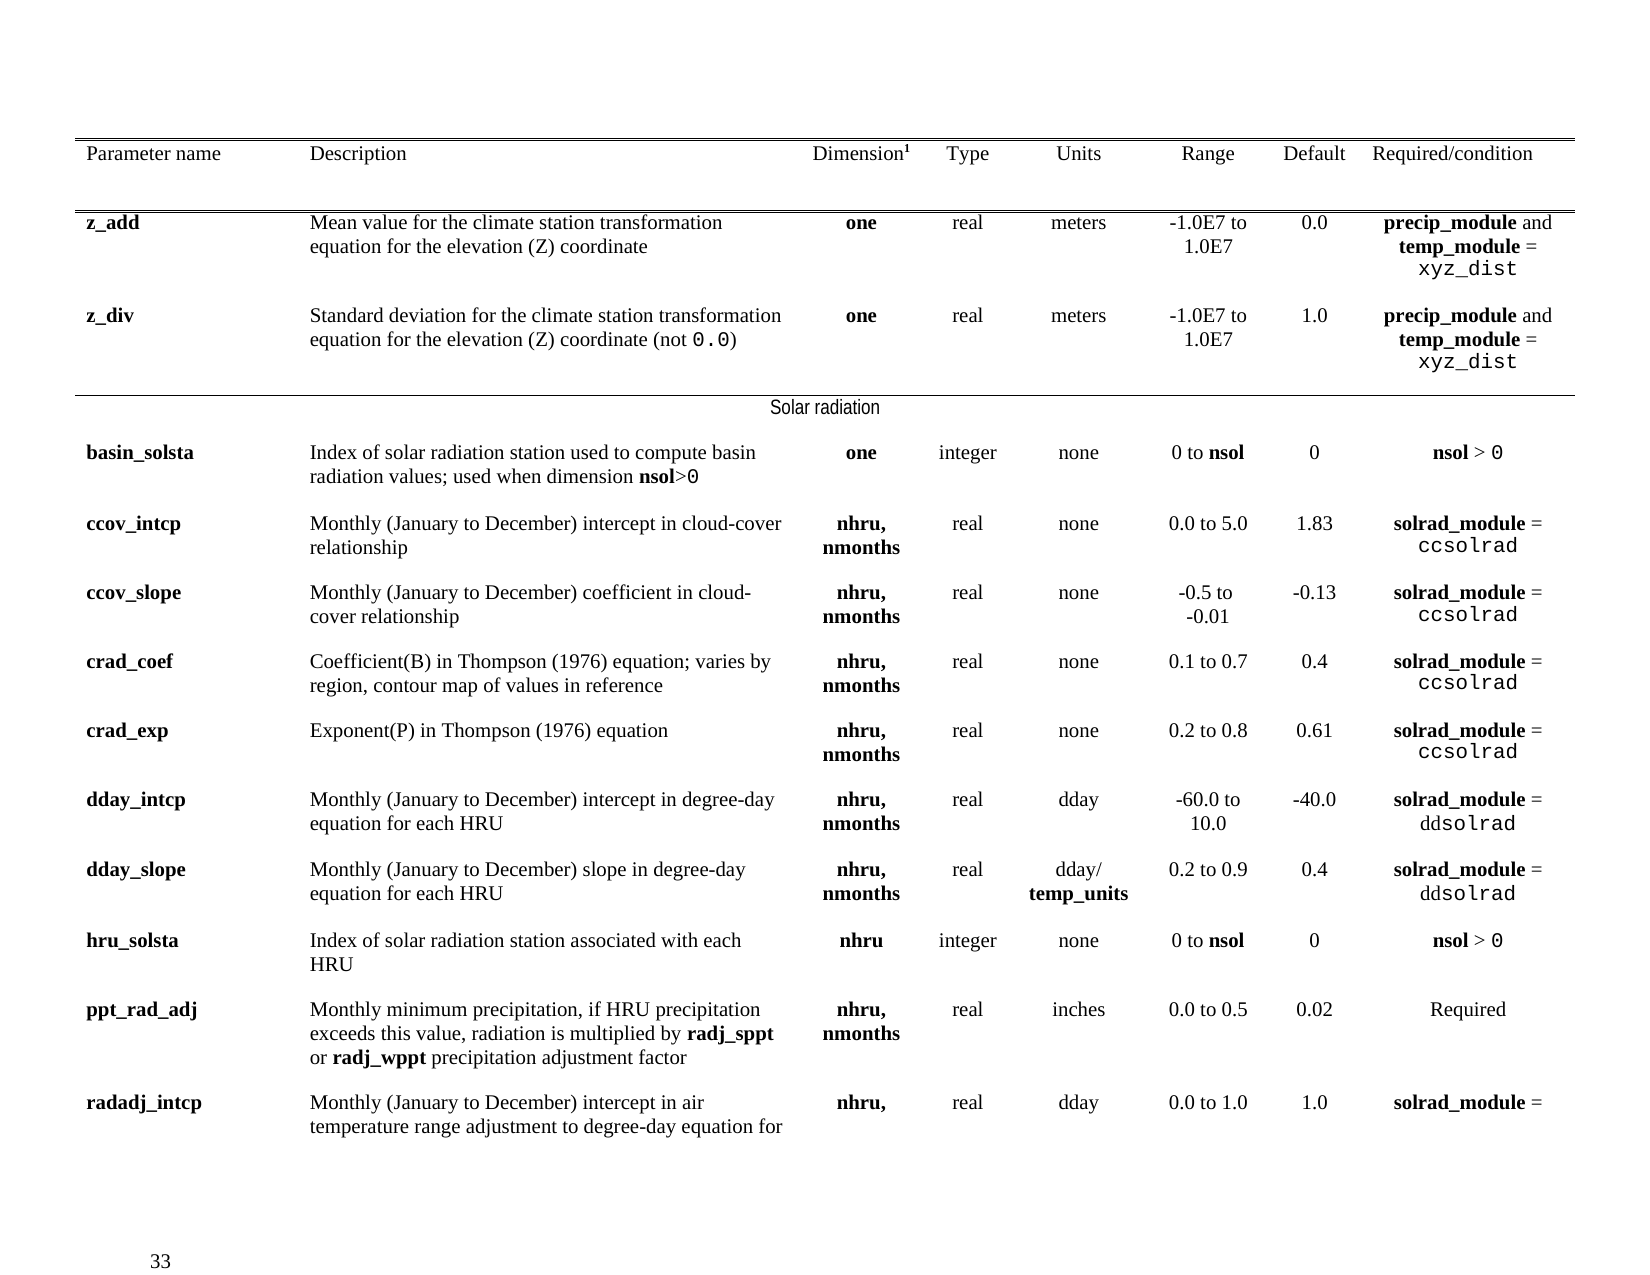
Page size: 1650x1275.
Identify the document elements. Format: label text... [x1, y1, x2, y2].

table_cell dday_intcp [75, 786, 298, 857]
table_cell Required [1361, 997, 1575, 1090]
table_cell one [796, 440, 926, 511]
table_cell radadj_intcp [75, 1090, 298, 1138]
table_cell solrad_module = ccsolrad [1361, 511, 1575, 579]
table_cell Monthly minimum precipitation, if HRU precipitation exceeds this value, radiation is multiplied by radj_sppt or radj_wppt precipitation adjustment factor [298, 997, 796, 1090]
table_cell dday_slope [75, 857, 298, 928]
table_cell 0.4 [1268, 857, 1361, 928]
table_cell real [926, 511, 1009, 579]
table_cell Monthly (January to December) intercept in degree-day equation for each HRU [298, 786, 796, 857]
table_cell real [926, 580, 1009, 648]
table_cell precip_module and temp_module = xyz_dist [1361, 303, 1575, 395]
table_cell Monthly (January to December) intercept in cloud-cover relationship [298, 511, 796, 579]
table_cell -0.13 [1268, 580, 1361, 648]
table_cell solrad_module = ddsolrad [1361, 857, 1575, 928]
table_cell none [1009, 580, 1148, 648]
table_cell inches [1009, 997, 1148, 1090]
table_cell 0.0 to 5.0 [1148, 511, 1268, 579]
table_cell nhru, nmonths [796, 997, 926, 1090]
table_cell none [1009, 717, 1148, 786]
table_cell Solar radiation [75, 396, 1575, 440]
table_cell -1.0E7 to 1.0E7 [1148, 213, 1268, 303]
table_cell integer [926, 928, 1009, 997]
table_cell Index of solar radiation station associated with each HRU [298, 928, 796, 997]
table_cell -1.0E7 to 1.0E7 [1148, 303, 1268, 395]
table_cell dday [1009, 786, 1148, 857]
table_cell meters [1009, 303, 1148, 395]
table_cell ccov_slope [75, 580, 298, 648]
table_header Parameter name [75, 141, 298, 210]
table_cell crad_coef [75, 649, 298, 717]
table_cell nhru, nmonths [796, 511, 926, 579]
table_header Dimension1 [796, 141, 926, 210]
table_cell real [926, 786, 1009, 857]
table_cell real [926, 303, 1009, 395]
table_cell integer [926, 440, 1009, 511]
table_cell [1361, 213, 1575, 303]
table_cell meters [1009, 213, 1148, 303]
table_cell nhru [796, 928, 926, 997]
table_cell none [1009, 649, 1148, 717]
table_cell crad_exp [75, 717, 298, 786]
table_cell nhru, nmonths [796, 649, 926, 717]
table_cell 0.61 [1268, 717, 1361, 786]
table_cell ppt_rad_adj [75, 997, 298, 1090]
table_cell 0 to nsol [1148, 440, 1268, 511]
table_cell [298, 1090, 796, 1138]
table_cell Exponent(P) in Thompson (1976) equation [298, 717, 796, 786]
table_cell nhru, nmonths [796, 857, 926, 928]
table_cell 0 [1268, 928, 1361, 997]
table_cell -40.0 [1268, 786, 1361, 857]
table_cell 0.02 [1268, 997, 1361, 1090]
table_cell real [926, 213, 1009, 303]
table_cell real [926, 997, 1009, 1090]
table_cell solrad_module = ddsolrad [1361, 1090, 1575, 1138]
table_cell 0.2 to 0.8 [1148, 717, 1268, 786]
table_cell z_div [75, 303, 298, 395]
table_cell nhru, nmonths [796, 717, 926, 786]
table_cell hru_solsta [75, 928, 298, 997]
table_cell -0.5 to -0.01 [1148, 580, 1268, 648]
table_cell solrad_module = ccsolrad [1361, 649, 1575, 717]
table_cell nhru, nmonths [796, 580, 926, 648]
table_cell 0.2 to 0.9 [1148, 857, 1268, 928]
table_cell dday [1009, 1090, 1148, 1138]
table_cell dday/ temp_units [1009, 857, 1148, 928]
table_cell none [1009, 928, 1148, 997]
table_cell 0.4 [1268, 649, 1361, 717]
table_header Description [298, 141, 796, 210]
table_cell solrad_module = ccsolrad [1361, 580, 1575, 648]
table_cell Monthly (January to December) slope in degree-day equation for each HRU [298, 857, 796, 928]
table_cell real [926, 649, 1009, 717]
table_cell one [796, 213, 926, 303]
table_header Type [926, 141, 1009, 210]
table_cell nsol > 0 [1361, 928, 1575, 997]
table_cell solrad_module = ccsolrad [1361, 717, 1575, 786]
table_cell z_add [75, 213, 298, 303]
table_cell Standard deviation for the climate station transformation equation for the elevation (Z) coordinate (not 0.0) [298, 303, 796, 395]
table_cell Mean value for the climate station transformation equation for the elevation (Z) coordinate [298, 213, 796, 303]
table_cell nsol > 0 [1361, 440, 1575, 511]
table_cell solrad_module = ddsolrad [1361, 786, 1575, 857]
table_cell basin_solsta [75, 440, 298, 511]
table_cell 0 to nsol [1148, 928, 1268, 997]
table_cell 1.0 [1268, 303, 1361, 395]
table_header Units [1009, 141, 1148, 210]
table_cell nhru, nmonths [796, 1090, 926, 1138]
table_header Range [1148, 141, 1268, 210]
table_cell 0 [1268, 440, 1361, 511]
table_cell 0.0 to 1.0 [1148, 1090, 1268, 1138]
table_cell 1.0 [1268, 1090, 1361, 1138]
table_cell 0.1 to 0.7 [1148, 649, 1268, 717]
table_cell ccov_intcp [75, 511, 298, 579]
table_cell real [926, 857, 1009, 928]
table_cell -60.0 to 10.0 [1148, 786, 1268, 857]
table_header Default [1268, 141, 1361, 210]
table_cell 0.0 [1268, 213, 1361, 303]
table_cell nhru, nmonths [796, 786, 926, 857]
table_cell Monthly (January to December) coefficient in cloud-cover relationship [298, 580, 796, 648]
table_cell one [796, 303, 926, 395]
table_cell none [1009, 511, 1148, 579]
table_header Required/condition [1361, 141, 1575, 210]
table_cell none [1009, 440, 1148, 511]
table_cell Index of solar radiation station used to compute basin radiation values; used when dimension nsol>0 [298, 440, 796, 511]
table_cell real [926, 717, 1009, 786]
table_cell 1.83 [1268, 511, 1361, 579]
table_cell 0.0 to 0.5 [1148, 997, 1268, 1090]
table_cell real [926, 1090, 1009, 1138]
table_cell Coefficient(B) in Thompson (1976) equation; varies by region, contour map of values in reference [298, 649, 796, 717]
